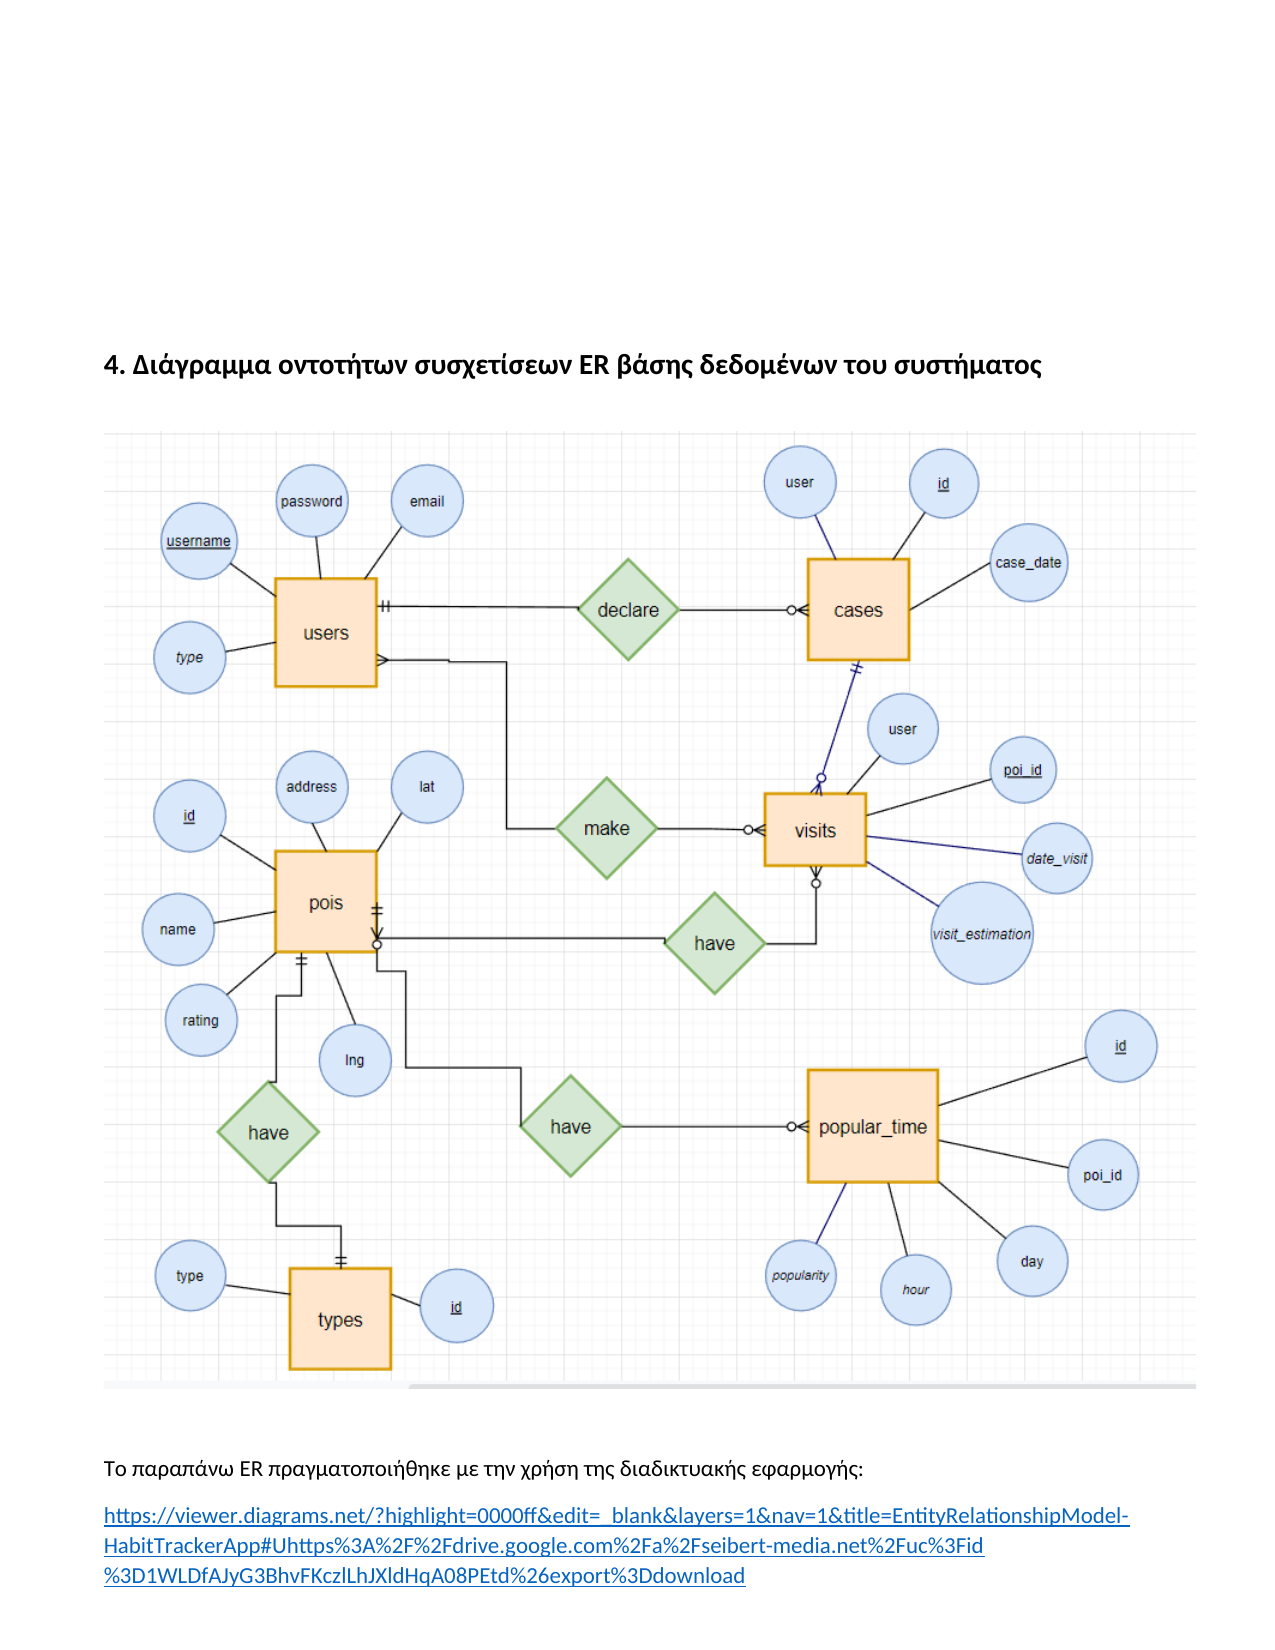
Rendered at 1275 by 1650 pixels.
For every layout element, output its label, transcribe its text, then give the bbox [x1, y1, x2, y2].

subtitle 4. Διάγραμμα οντοτήτων συσχετίσεων ER βάσης δεδομένων του συστήματος [103, 346, 1196, 382]
text https://viewer.diagrams.net/?highlight=0000ff&edit=_blank&layers=1&nav=1&title=EntityRelationshipModel-HabitTrackerApp#Uhttps%3A%2F%2Fdrive.google.com%2Fa%2Fseibert-media.net%2Fuc%3Fid%3D1WLDfAJyG3BhvFKczlLhJXldHqA08PEtd%26export%3Ddownload [103, 1501, 1196, 1590]
picture [103, 431, 1197, 1389]
text To παραπάνω ER πραγματοποιήθηκε με την χρήση της διαδικτυακής εφαρμογής: [103, 1454, 1196, 1482]
